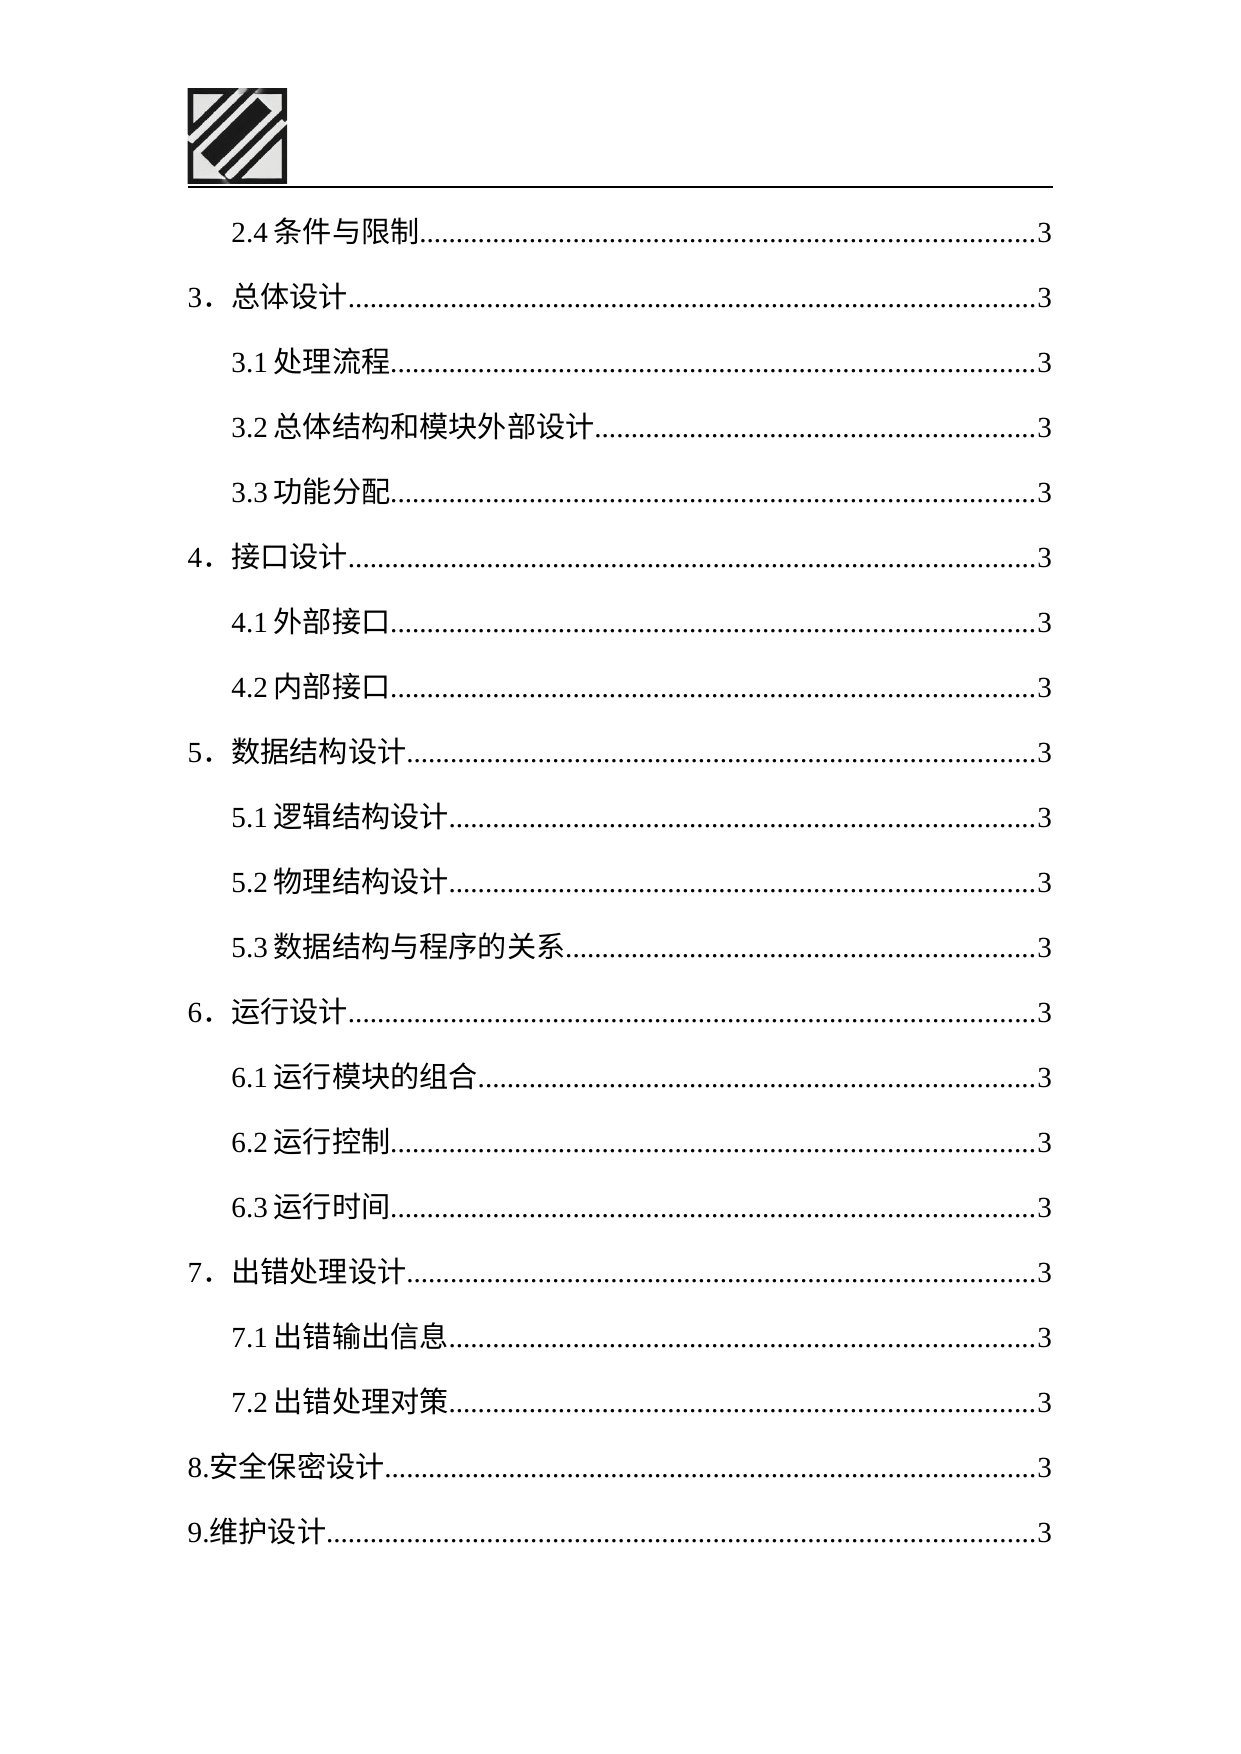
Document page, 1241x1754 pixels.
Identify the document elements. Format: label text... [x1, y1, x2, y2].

text 2.4条件与限制 3 [231, 197, 1053, 262]
text 5.2物理结构设计 3 [231, 847, 1053, 912]
text 6.1运行模块的组合 3 [231, 1042, 1053, 1107]
text 3.2总体结构和模块外部设计 3 [231, 392, 1053, 457]
text 3.1处理流程 3 [231, 327, 1053, 392]
text 6．运行设计 3 [187, 977, 1053, 1042]
text 8.安全保密设计 3 [187, 1432, 1053, 1497]
text 3.3功能分配 3 [231, 457, 1053, 522]
text 5.3数据结构与程序的关系 3 [231, 912, 1053, 977]
text 4．接口设计 3 [187, 522, 1053, 587]
text 4.2内部接口 3 [231, 652, 1053, 717]
text 9.维护设计 3 [187, 1497, 1053, 1562]
text 7.2出错处理对策 3 [231, 1367, 1053, 1432]
picture [187, 88, 288, 184]
text 6.3运行时间 3 [231, 1172, 1053, 1237]
text 5．数据结构设计 3 [187, 717, 1053, 782]
text 3．总体设计 3 [187, 262, 1053, 327]
text 7．出错处理设计 3 [187, 1237, 1053, 1302]
text 5.1逻辑结构设计 3 [231, 782, 1053, 847]
text 4.1外部接口 3 [231, 587, 1053, 652]
text 6.2运行控制 3 [231, 1107, 1053, 1172]
text 7.1出错输出信息 3 [231, 1302, 1053, 1367]
